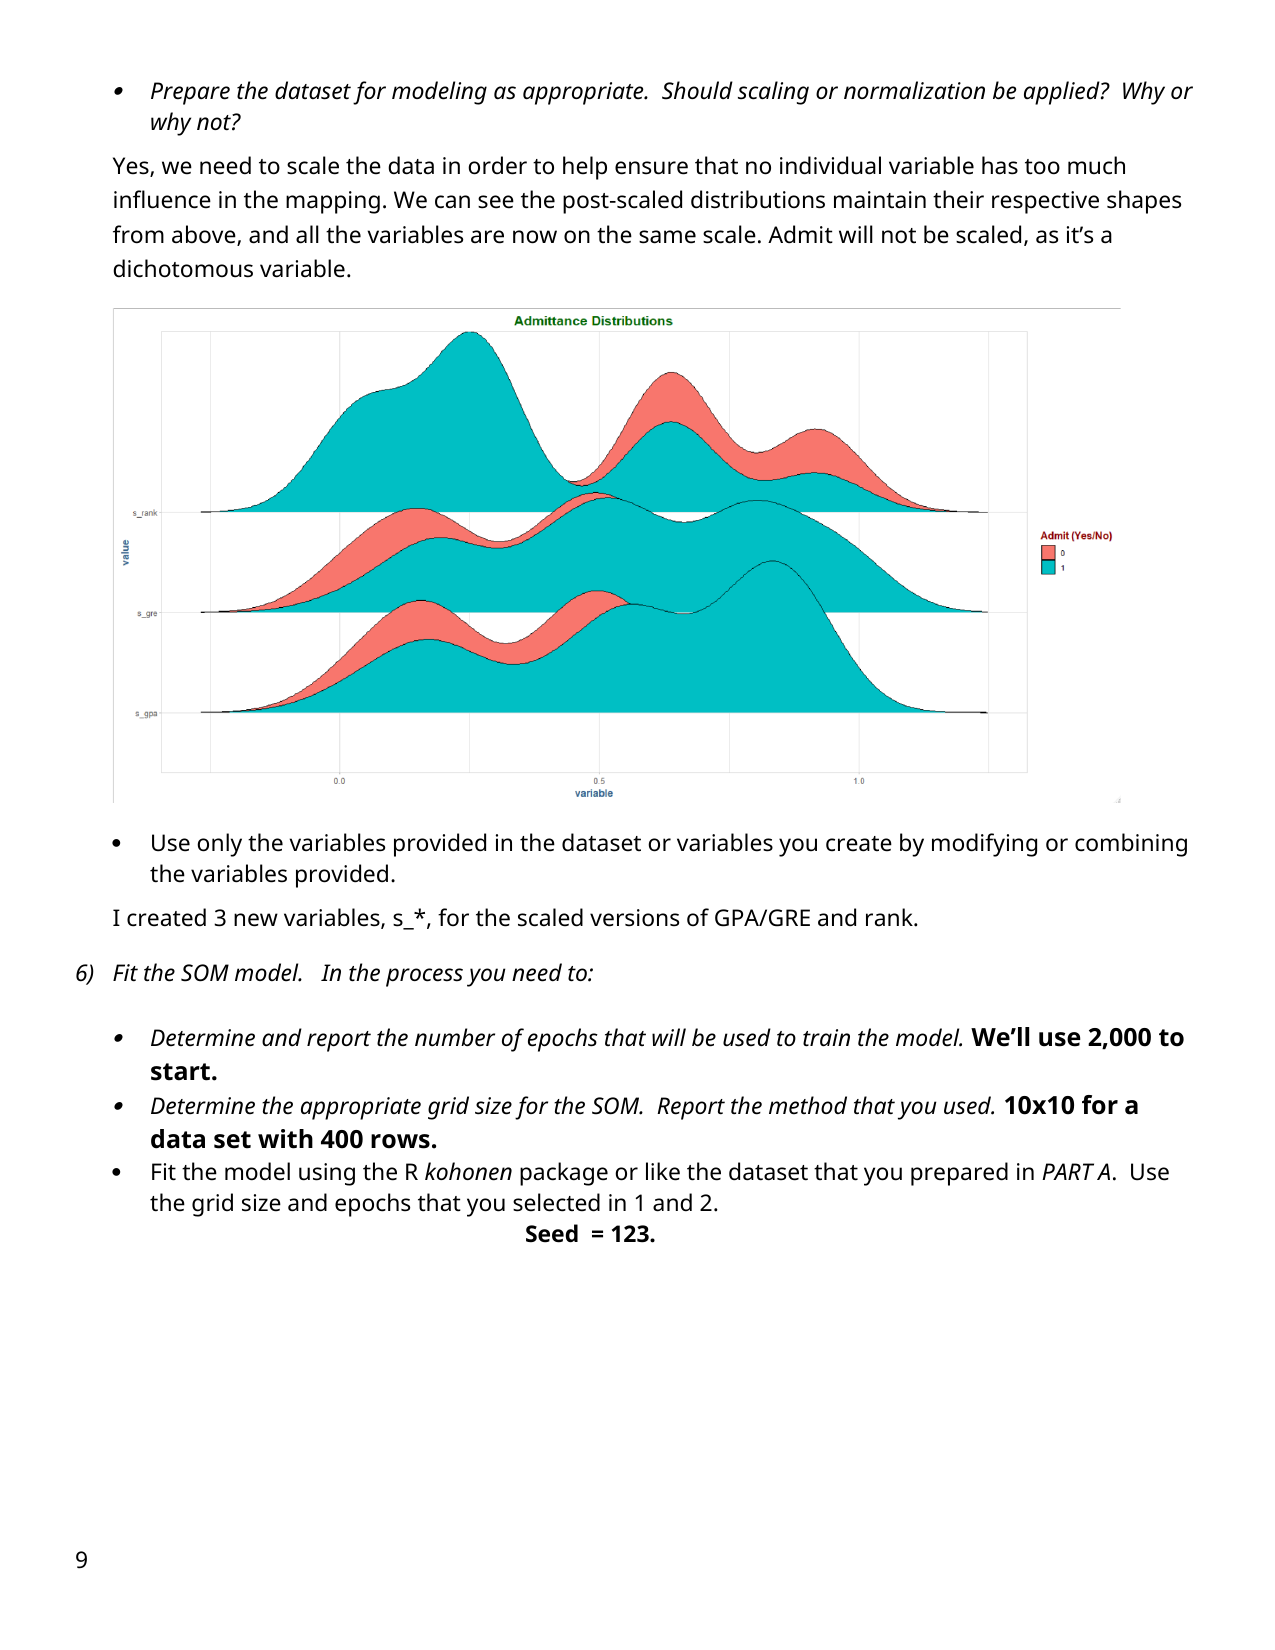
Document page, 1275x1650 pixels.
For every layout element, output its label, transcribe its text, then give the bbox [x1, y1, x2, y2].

text I created 3 new variables, s_*, for the scaled versions of GPA/GRE and rank. [112, 902, 1200, 933]
list Determine the appropriate grid size for the SOM. Report the method that you used. 10x10 for a data set with 400 rows. [112, 1088, 1200, 1156]
list Fit the SOM model. In the process you need to: [75, 957, 1200, 988]
list Fit the model using the R kohonen package or like the dataset that you prepared in PART A. Use the grid size and epochs that you selected in 1 and 2. [112, 1156, 1200, 1218]
text Yes, we need to scale the data in order to help ensure that no individual variable has too much influence in the mapping. We can see the post-scaled distributions maintain their respective shapes from above, and all the variables are now on the same scale. Admit will not be scaled, as it’s a dichotomous variable. [112, 150, 1200, 284]
list Use only the variables provided in the dataset or variables you create by modifying or combining the variables provided. [112, 827, 1200, 889]
list Seed = 123. [450, 1218, 1200, 1249]
picture [112, 308, 1121, 803]
list Determine and report the number of epochs that will be used to train the model. We’ll use 2,000 to start. [112, 1019, 1200, 1088]
list Prepare the dataset for modeling as appropriate. Should scaling or normalization be applied? Why or why not? [112, 75, 1200, 137]
